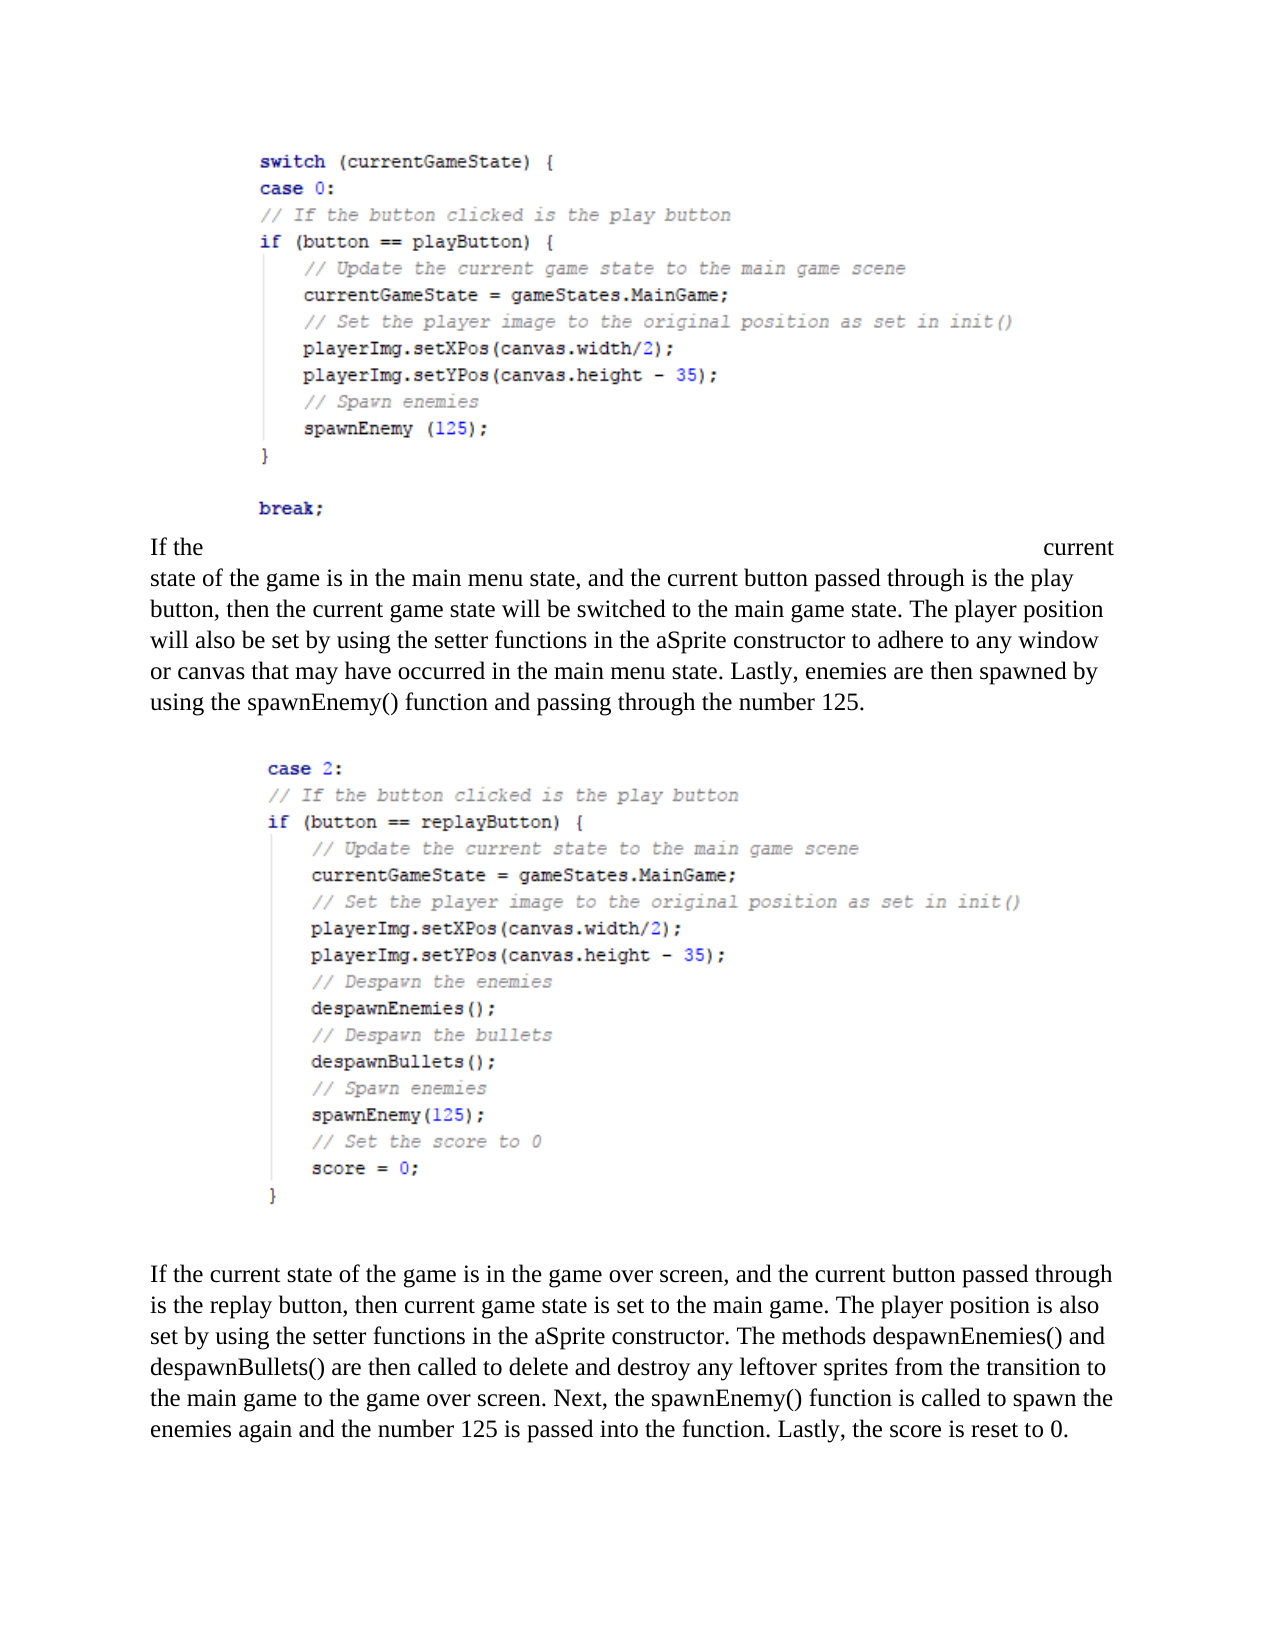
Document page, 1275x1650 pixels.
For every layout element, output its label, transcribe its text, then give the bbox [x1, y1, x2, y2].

text If the current state of the game is in the main menu state, and the current button passed through is the play button, then the current game state will be switched to the main game state. The player position will also be set by using the setter functions in the aSprite constructor to adhere to any window or canvas that may have occurred in the main menu state. Lastly, enemies are then spawned by using the spawnEnemy() function and passing through the number 125. [150, 245, 1125, 398]
text If the current state of the game is in the game over screen, and the current button passed through is the replay button, then current game state is set to the main game. The player position is also set by using the setter functions in the aSprite constructor. The methods despawnEnemies() and despawnBullets() are then called to delete and destroy any leftover sprites from the transition to the main game to the game over screen. Next, the spawnEnemy() function is called to spawn the enemies again and the number 125 is passed into the function. Lastly, the score is reset to 0. [150, 942, 1125, 1126]
text Local Storage Function [150, 1193, 1125, 1221]
picture [235, 439, 1039, 893]
text This function is used to store the current highest score of the player in the local storage. The Web Storage API is used as the local storage aspect persists even when the browser or device is close and reopened. [150, 1240, 1125, 1331]
